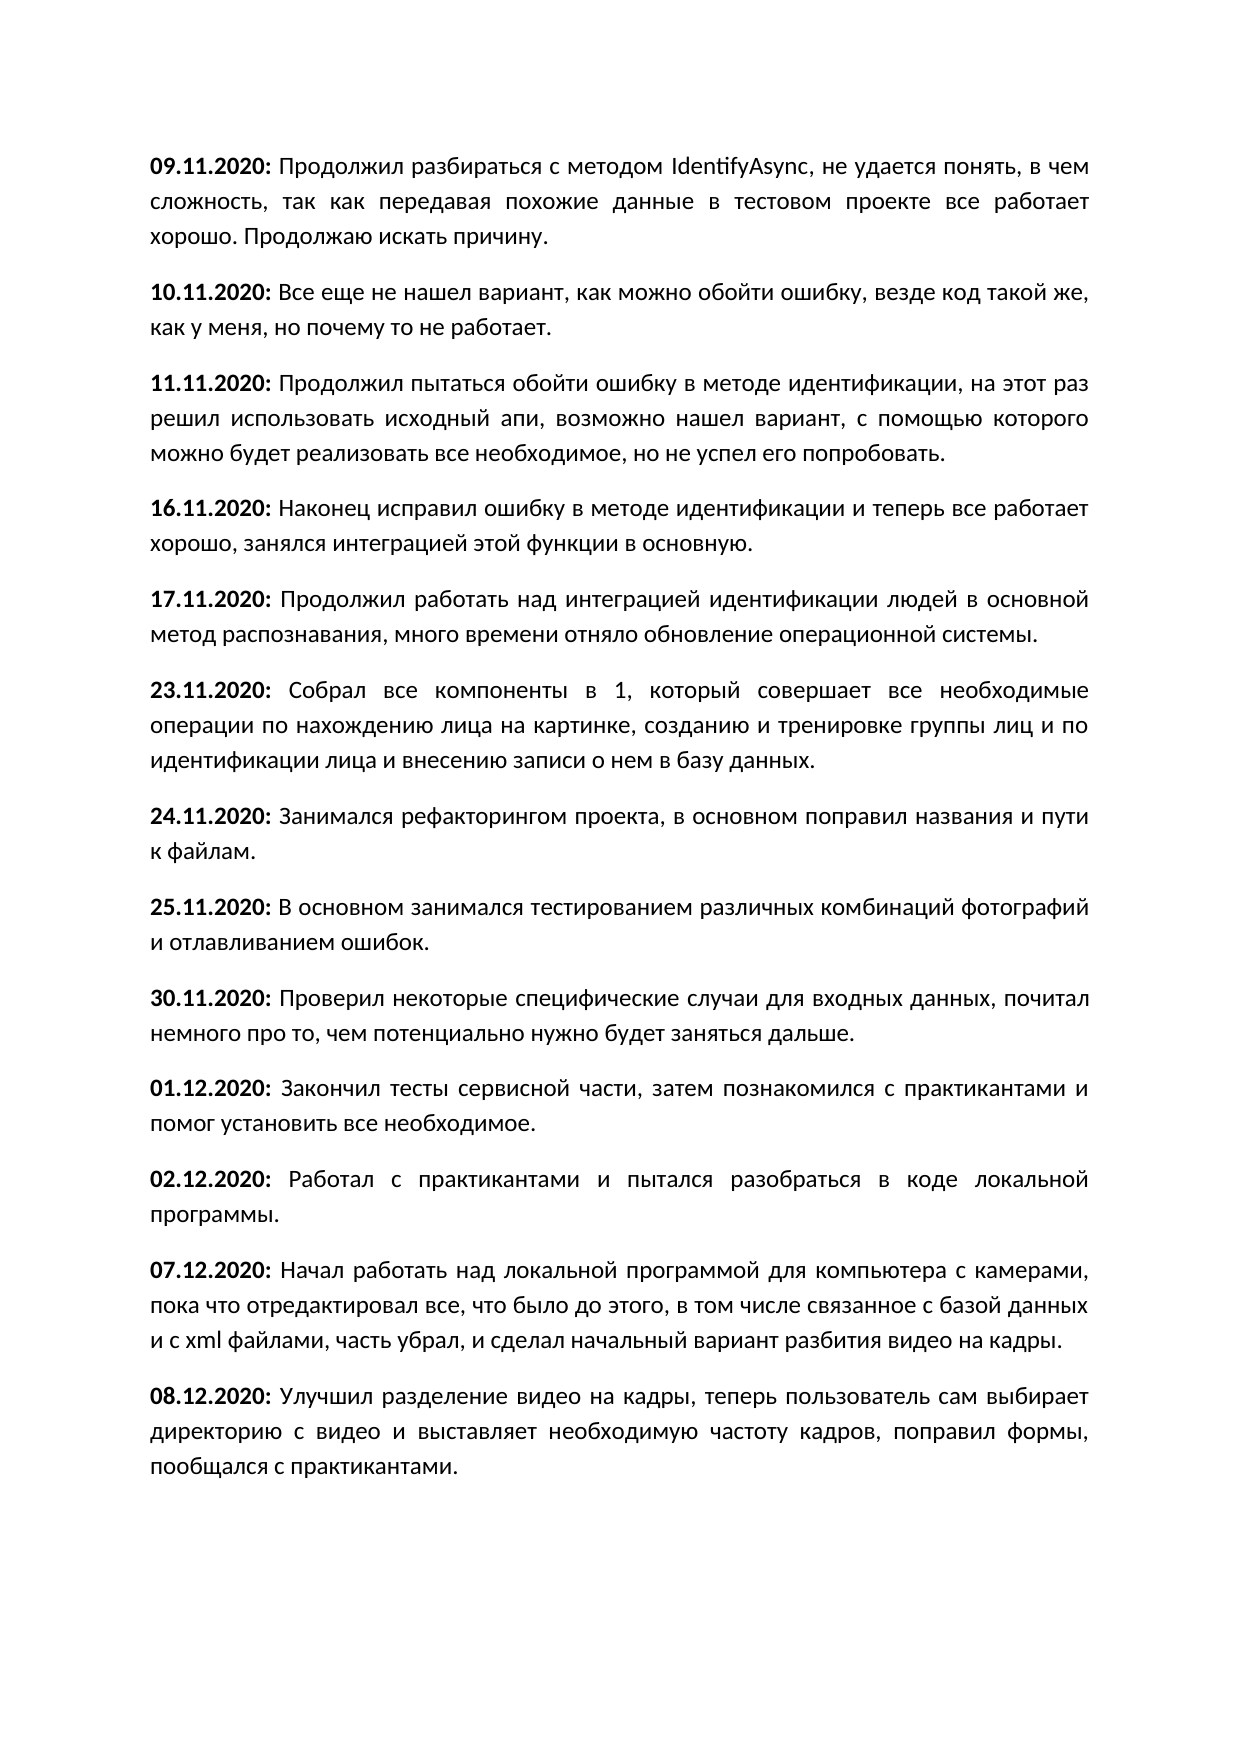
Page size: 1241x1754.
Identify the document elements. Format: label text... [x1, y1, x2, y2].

text 24.11.2020: Занимался рефакторингом проекта, в основном поправил названия и пути к файлам. [150, 800, 1090, 866]
text 25.11.2020: В основном занимался тестированием различных комбинаций фотографий и отлавливанием ошибок. [150, 891, 1090, 956]
text 09.11.2020: Продолжил разбираться с методом IdentifyAsync, не удается понять, в чем сложность, так как передавая похожие данные в тестовом проекте все работает хорошо. Продолжаю искать причину. [150, 150, 1090, 251]
text 17.11.2020: Продолжил работать над интеграцией идентификации людей в основной метод распознавания, много времени отняло обновление операционной системы. [150, 583, 1090, 649]
text 07.12.2020: Начал работать над локальной программой для компьютера с камерами, пока что отредактировал все, что было до этого, в том числе связанное с базой данных и с xml файлами, часть убрал, и сделал начальный вариант разбития видео на кадры. [150, 1254, 1090, 1355]
text 01.12.2020: Закончил тесты сервисной части, затем познакомился с практикантами и помог установить все необходимое. [150, 1072, 1090, 1138]
text 08.12.2020: Улучшил разделение видео на кадры, теперь пользователь сам выбирает директорию с видео и выставляет необходимую частоту кадров, поправил формы, пообщался с практикантами. [150, 1380, 1090, 1481]
text 16.11.2020: Наконец исправил ошибку в методе идентификации и теперь все работает хорошо, занялся интеграцией этой функции в основную. [150, 492, 1090, 558]
text 10.11.2020: Все еще не нашел вариант, как можно обойти ошибку, везде код такой же, как у меня, но почему то не работает. [150, 276, 1090, 341]
text 30.11.2020: Проверил некоторые специфические случаи для входных данных, почитал немного про то, чем потенциально нужно будет заняться дальше. [150, 982, 1090, 1047]
text 11.11.2020: Продолжил пытаться обойти ошибку в методе идентификации, на этот раз решил использовать исходный апи, возможно нашел вариант, с помощью которого можно будет реализовать все необходимое, но не успел его попробовать. [150, 367, 1090, 467]
text 02.12.2020: Работал с практикантами и пытался разобраться в коде локальной программы. [150, 1163, 1090, 1229]
text 23.11.2020: Собрал все компоненты в 1, который совершает все необходимые операции по нахождению лица на картинке, созданию и тренировке группы лиц и по идентификации лица и внесению записи о нем в базу данных. [150, 674, 1090, 775]
